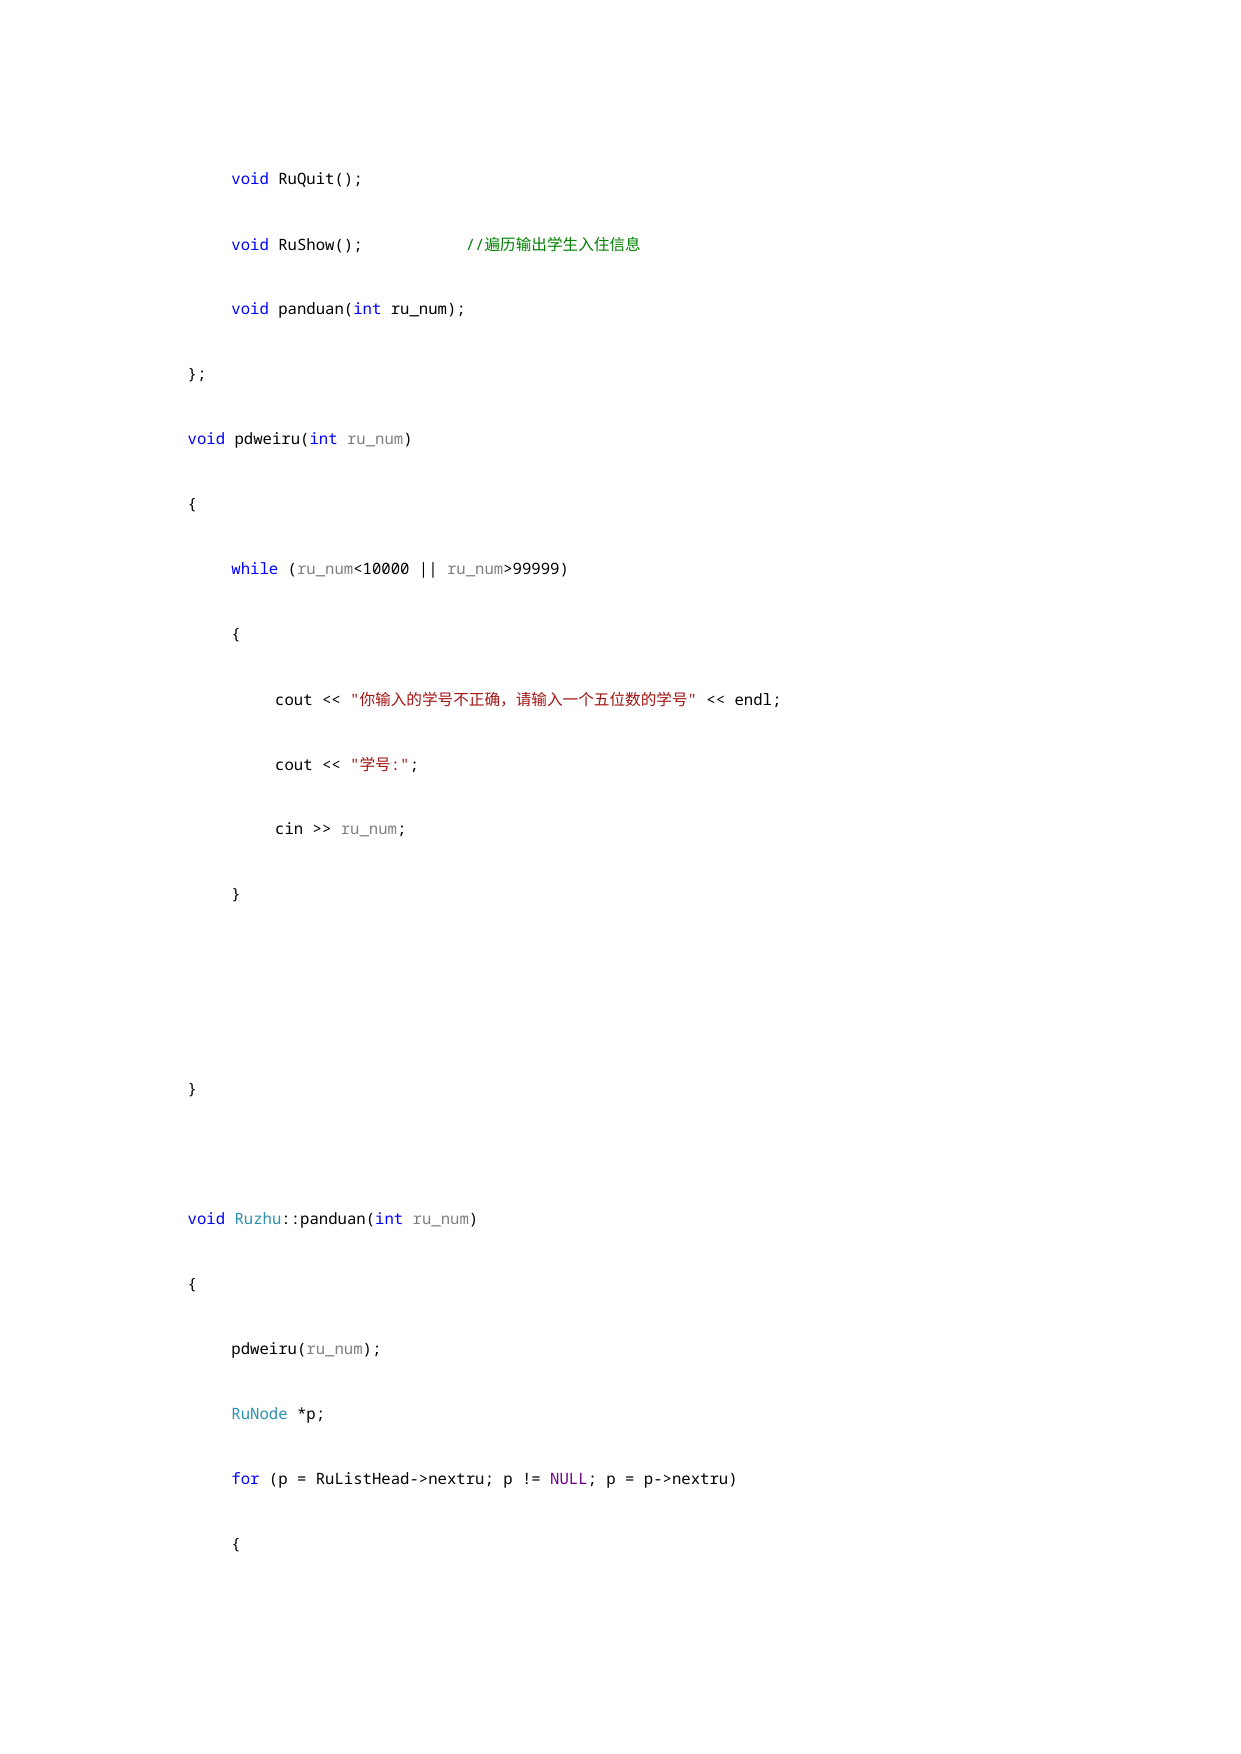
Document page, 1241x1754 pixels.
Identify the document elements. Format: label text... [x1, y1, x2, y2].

text { [187, 617, 1053, 649]
text void RuQuit(); [187, 162, 1053, 194]
text { [187, 487, 1053, 519]
text void panduan(int ru_num); [187, 292, 1053, 324]
text { [187, 1527, 1053, 1559]
text RuNode *p; [187, 1397, 1053, 1429]
text } [187, 877, 1053, 909]
text cout << "你输入的学号不正确，请输入一个五位数的学号" << endl; [187, 682, 1053, 714]
text void RuShow(); //遍历输出学生入住信息 [187, 227, 1053, 259]
text }; [187, 357, 1053, 389]
text cout << "学号:"; [187, 747, 1053, 779]
text pdweiru(ru_num); [187, 1332, 1053, 1364]
text { [187, 1267, 1053, 1299]
text void pdweiru(int ru_num) [187, 422, 1053, 454]
text } [187, 1072, 1053, 1104]
text while (ru_num<10000 || ru_num>99999) [187, 552, 1053, 584]
text cin >> ru_num; [187, 812, 1053, 844]
text void Ruzhu::panduan(int ru_num) [187, 1202, 1053, 1234]
text for (p = RuListHead->nextru; p != NULL; p = p->nextru) [187, 1462, 1053, 1494]
